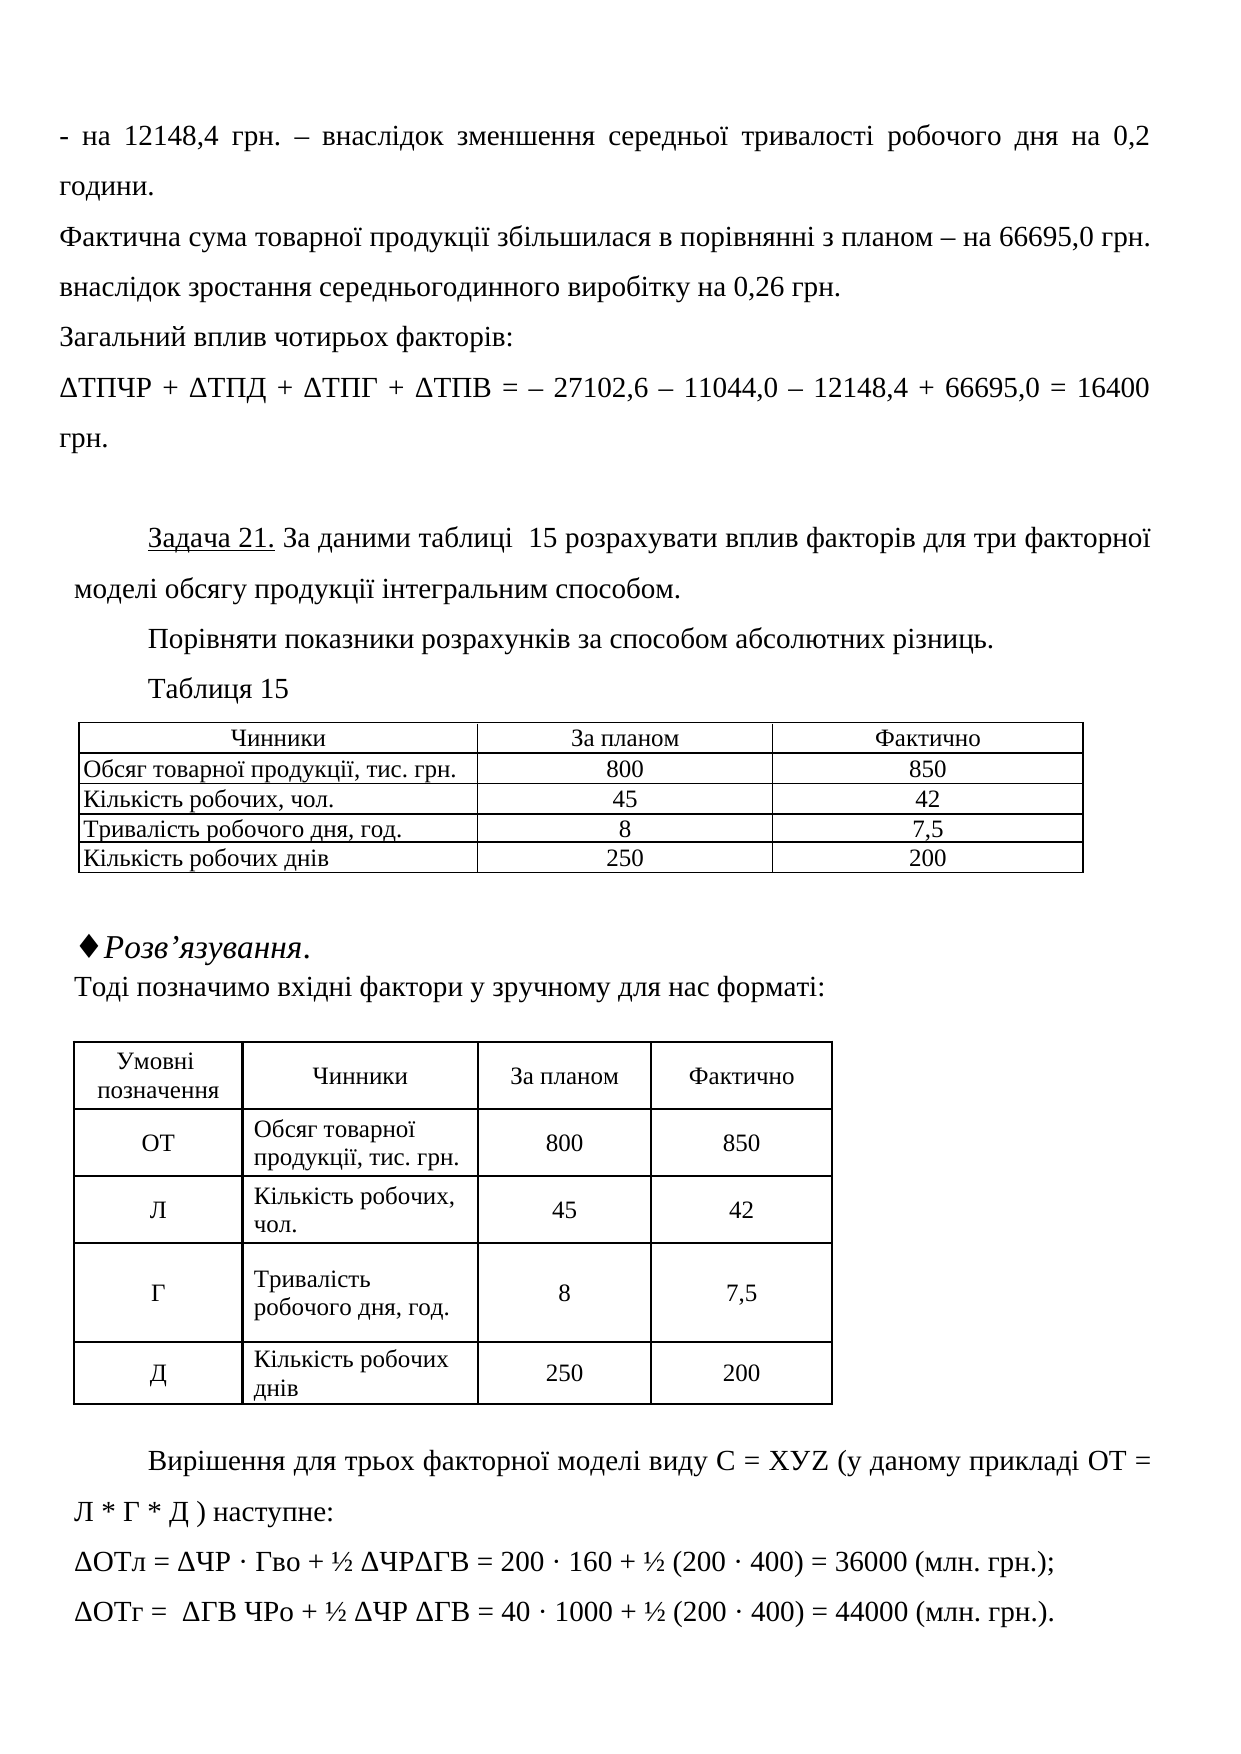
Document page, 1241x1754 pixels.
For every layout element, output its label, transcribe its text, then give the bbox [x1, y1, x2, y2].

table_header Фактично [652, 1043, 831, 1108]
table_cell 800 [478, 754, 772, 782]
table_cell 8 [478, 815, 772, 841]
table_cell 42 [652, 1177, 831, 1242]
text ΔОТг = ΔГВ ЧРо + ½ ΔЧР ΔГВ = 40 · 1000 + ½ (200 · 400) = 44000 (млн. грн.). [74, 1594, 1152, 1628]
text Тоді позначимо вхідні фактори у зручному для нас форматі: [74, 969, 1152, 1002]
table_cell 250 [479, 1343, 650, 1403]
text ♦Розв’язування. [74, 923, 1152, 969]
text ΔОТл = ΔЧР · Гво + ½ ΔЧРΔГВ = 200 · 160 + ½ (200 · 400) = 36000 (млн. грн.); [74, 1544, 1152, 1578]
table_cell 850 [773, 754, 1082, 782]
text Вирішення для трьох факторної моделі виду С = ХУZ (у даному прикладі ОТ = Л * Г * Д ) наступне: [74, 1443, 1152, 1527]
text - на 12148,4 грн. – внаслідок зменшення середньої тривалості робочого дня на 0,2 години. [59, 118, 1152, 202]
table_cell Кількість робочих, чол. [244, 1177, 477, 1242]
table_cell 200 [773, 843, 1082, 871]
table_header Умовні позначення [75, 1043, 241, 1108]
table_header За планом [479, 1043, 650, 1108]
table_cell 250 [478, 843, 772, 871]
table_header Фактично [773, 723, 1082, 752]
text Загальний вплив чотирьох факторів: [59, 319, 1152, 353]
table_cell Г [75, 1244, 241, 1341]
table_cell Кількість робочих днів [244, 1343, 477, 1403]
table_cell Обсяг товарної продукції, тис. грн. [80, 754, 477, 782]
table_cell 800 [479, 1110, 650, 1175]
table_cell 7,5 [773, 815, 1082, 841]
table_cell 45 [479, 1177, 650, 1242]
text Фактична сума товарної продукції збільшилася в порівнянні з планом – на 66695,0 грн. внаслідок зростання середньогодинного виробітку на 0,26 грн. [59, 219, 1152, 303]
table_cell 45 [478, 784, 772, 813]
table_cell Кількість робочих, чол. [80, 784, 477, 813]
text Задача 21. За даними таблиці 15 розрахувати вплив факторів для три факторної моделі обсягу продукції інтегральним способом. [74, 521, 1152, 604]
table_cell 200 [652, 1343, 831, 1403]
table_cell 8 [479, 1244, 650, 1341]
table_cell 850 [652, 1110, 831, 1175]
text Таблиця 15 [74, 672, 1152, 705]
table_header Чинники [244, 1043, 477, 1108]
table_header За планом [478, 723, 772, 752]
table_cell Д [75, 1343, 241, 1403]
table_cell Кількість робочих днів [80, 843, 477, 871]
table_cell Тривалість робочого дня, год. [80, 815, 477, 841]
table_cell 7,5 [652, 1244, 831, 1341]
table_cell Л [75, 1177, 241, 1242]
text ΔТПЧР + ΔТПД + ΔТПГ + ΔТПВ = – 27102,6 – 11044,0 – 12148,4 + 66695,0 = 16400 грн. [59, 370, 1152, 453]
table_cell 42 [773, 784, 1082, 813]
table_cell ОТ [75, 1110, 241, 1175]
table_cell Обсяг товарної продукції, тис. грн. [244, 1110, 477, 1175]
table_header Чинники [80, 723, 477, 752]
text Порівняти показники розрахунків за способом абсолютних різниць. [74, 621, 1152, 655]
table_cell Тривалість робочого дня, год. [244, 1244, 477, 1341]
